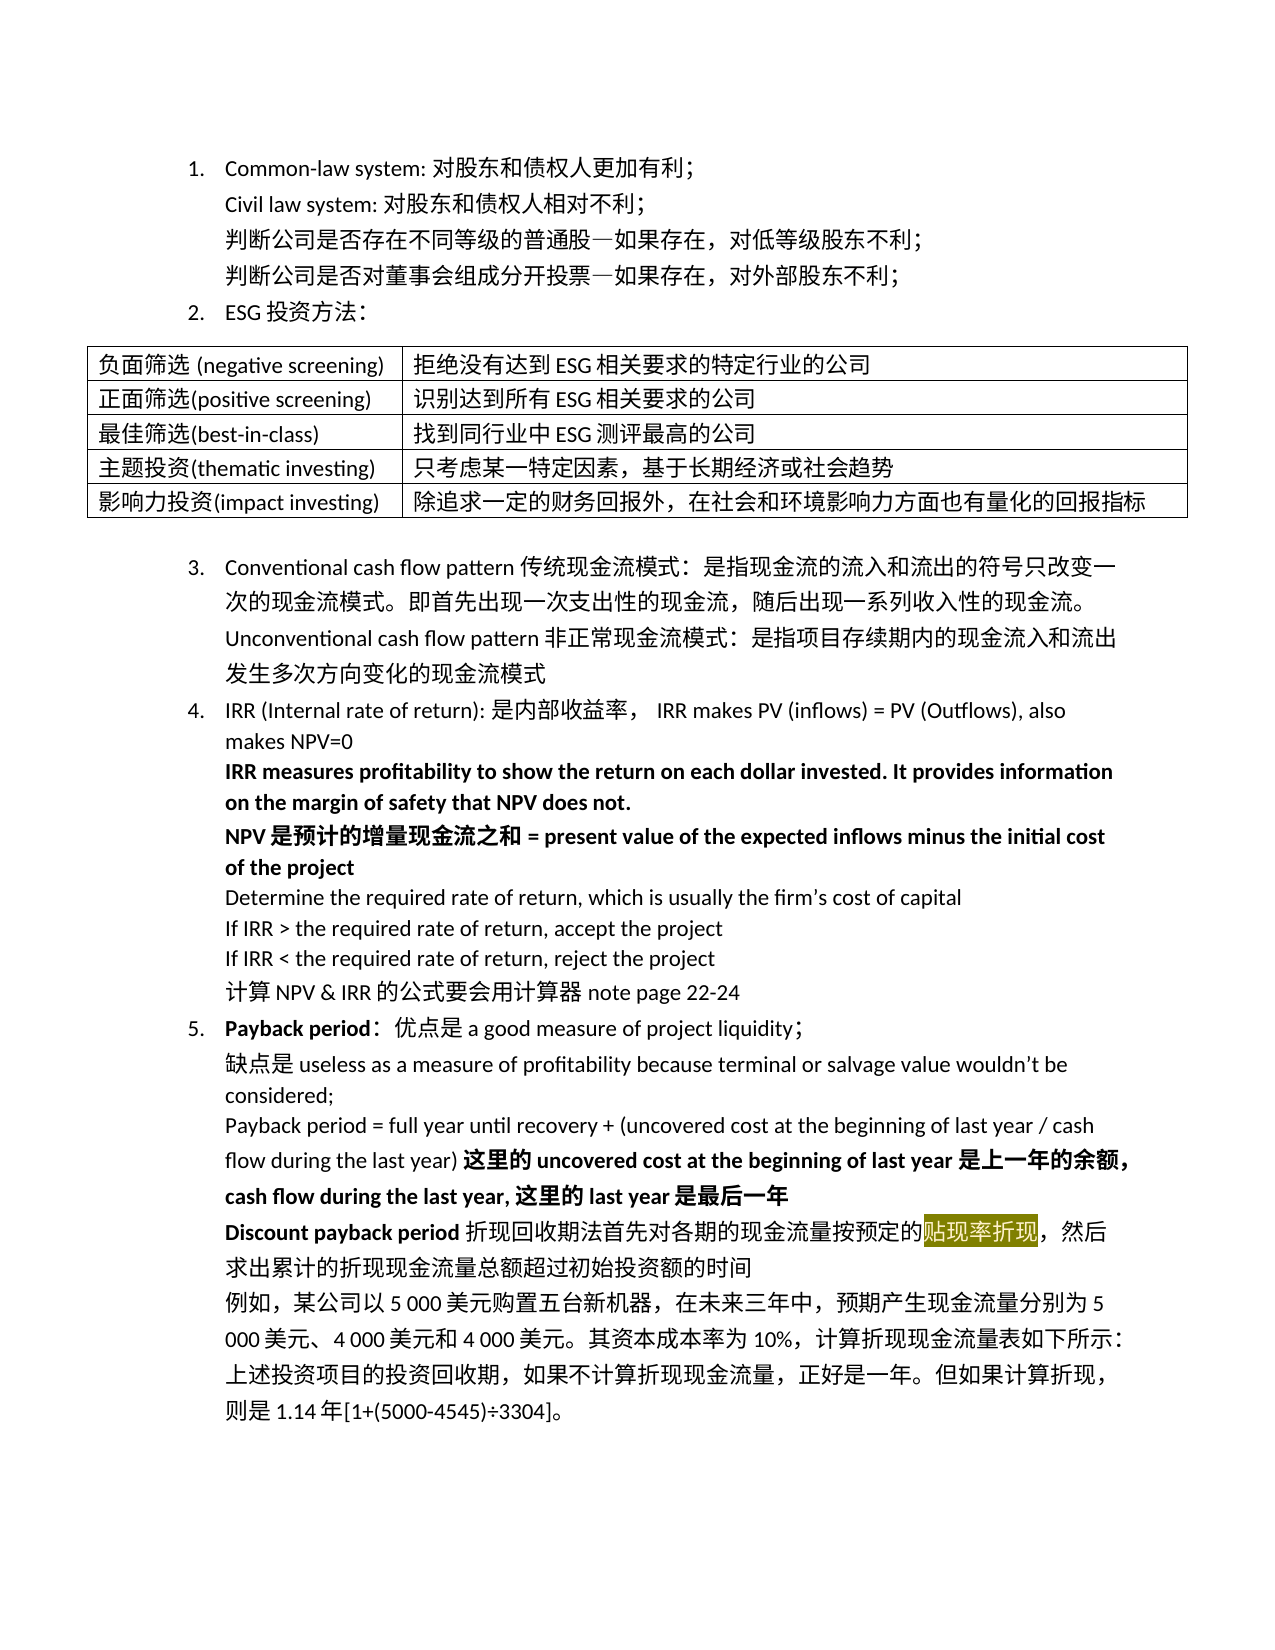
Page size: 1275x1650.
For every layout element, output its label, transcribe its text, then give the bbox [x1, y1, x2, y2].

table_cell 识别达到所有ESG相关要求的公司 [403, 381, 1187, 414]
list Determine the required rate of return, which is usually the firm’s cost of capital [225, 883, 1125, 911]
table_cell 影响力投资(impact investing) [88, 484, 402, 517]
list 判断公司是否对董事会组成分开投票—如果存在，对外部股东不利； [225, 257, 1125, 291]
list ESG投资方法： [187, 293, 1125, 327]
list Civil law system: 对股东和债权人相对不利； [225, 186, 1125, 219]
list Discount payback period 折现回收期法首先对各期的现金流量按预定的贴现率折现，然后求出累计的折现现金流量总额超过初始投资额的时间 [225, 1214, 1125, 1283]
table_header 负面筛选 (negative screening) [88, 347, 402, 380]
list If IRR > the required rate of return, accept the project [225, 914, 1125, 942]
list IRR (Internal rate of return): 是内部收益率， IRR makes PV (inflows) = PV (Outflows), also makes NPV=0 [187, 692, 1125, 755]
list IRR measures profitability to show the return on each dollar invested. It provides information on the margin of safety that NPV does not. [225, 757, 1125, 816]
list Payback period = full year until recovery + (uncovered cost at the beginning of last year / cash flow during the last year) 这里的uncovered cost at the beginning of last year 是上一年的余额，cash flow during the last year, 这里的last year是最后一年 [225, 1111, 1125, 1211]
list Common-law system: 对股东和债权人更加有利； [187, 150, 1125, 183]
list 缺点是 useless as a measure of profitability because terminal or salvage value wouldn’t be considered; [225, 1046, 1125, 1109]
table_cell 正面筛选(positive screening) [88, 381, 402, 414]
list Payback period：优点是 a good measure of project liquidity； [187, 1010, 1125, 1043]
list NPV是预计的增量现金流之和 = present value of the expected inflows minus the initial cost of the project [225, 818, 1125, 881]
list Unconventional cash flow pattern 非正常现金流模式：是指项目存续期内的现金流入和流出发生多次方向变化的现金流模式 [225, 620, 1125, 689]
table_cell 找到同行业中ESG测评最高的公司 [403, 415, 1187, 449]
table_cell 主题投资(thematic investing) [88, 450, 402, 483]
table_cell 最佳筛选(best-in-class) [88, 415, 402, 449]
table_header 拒绝没有达到ESG相关要求的特定行业的公司 [403, 347, 1187, 380]
list If IRR < the required rate of return, reject the project [225, 944, 1125, 972]
table_cell 除追求一定的财务回报外，在社会和环境影响力方面也有量化的回报指标 [403, 484, 1187, 517]
list Conventional cash flow pattern 传统现金流模式：是指现金流的流入和流出的符号只改变一次的现金流模式。即首先出现一次支出性的现金流，随后出现一系列收入性的现金流。 [187, 548, 1125, 617]
list 计算NPV & IRR的公式要会用计算器 note page 22-24 [225, 974, 1125, 1007]
list 判断公司是否存在不同等级的普通股—如果存在，对低等级股东不利； [225, 222, 1125, 255]
list 上述投资项目的投资回收期，如果不计算折现现金流量，正好是一年。但如果计算折现，则是1.14年[1+(5000-4545)÷3304]。 [225, 1357, 1125, 1426]
table_cell 只考虑某一特定因素，基于长期经济或社会趋势 [403, 450, 1187, 483]
list 例如，某公司以5 000美元购置五台新机器，在未来三年中，预期产生现金流量分别为5 000美元、4 000美元和4 000美元。其资本成本率为10%，计算折现现金流量表如下所示： [225, 1285, 1125, 1354]
